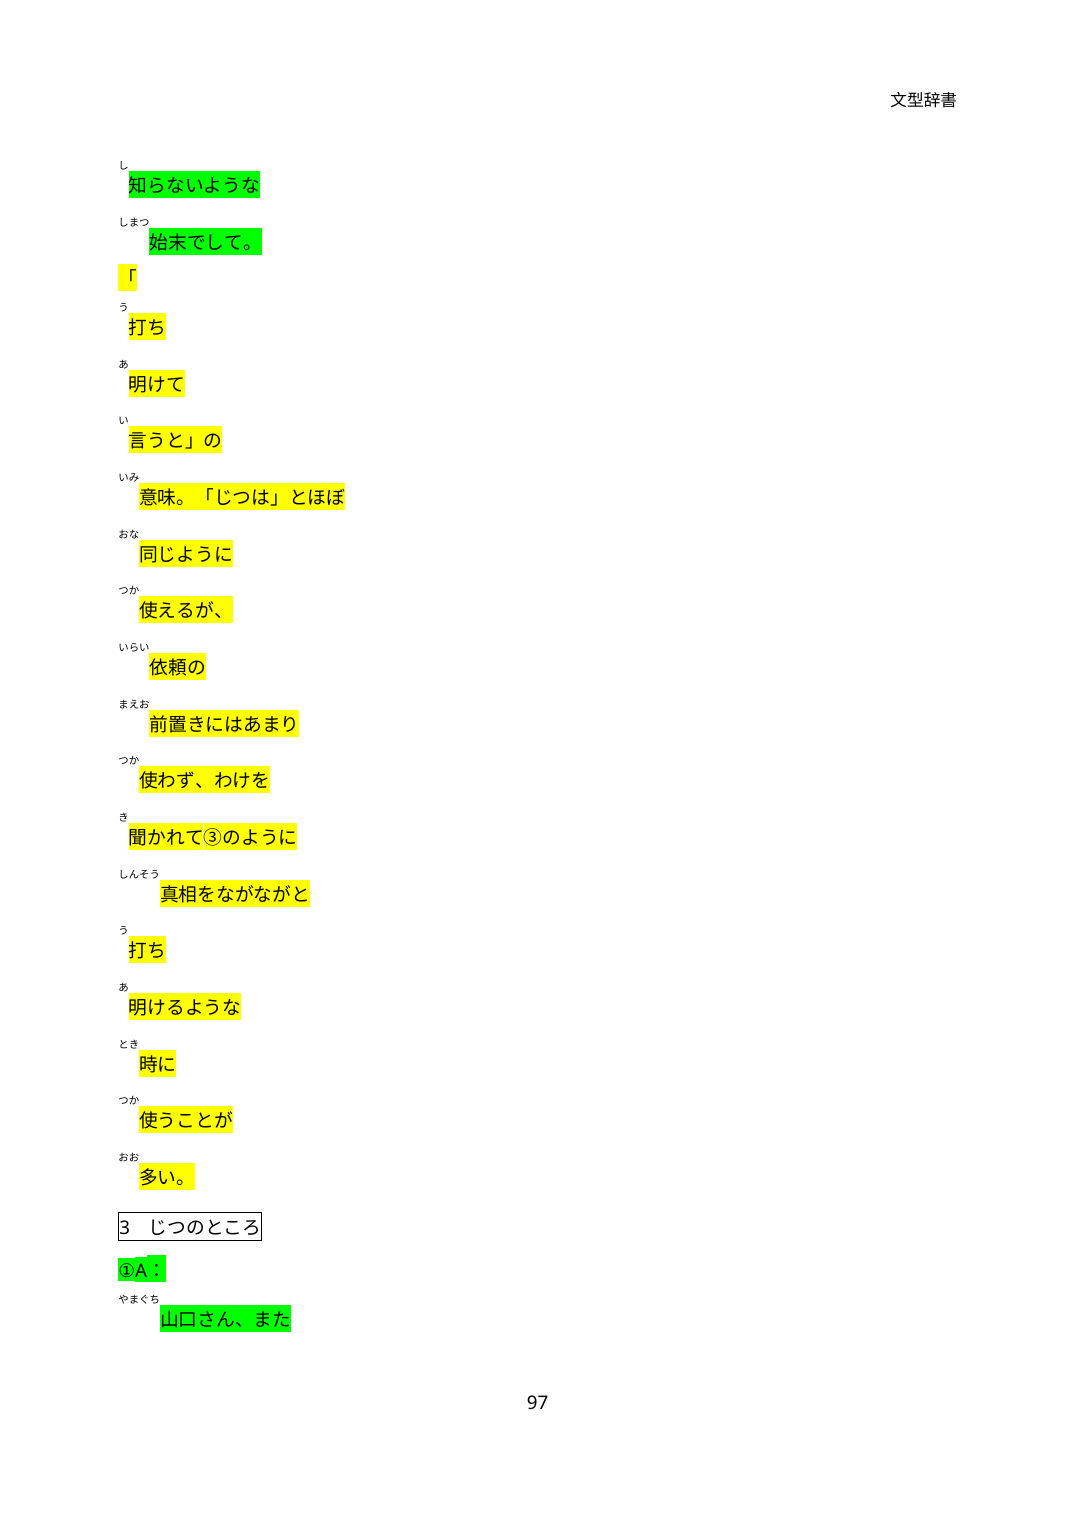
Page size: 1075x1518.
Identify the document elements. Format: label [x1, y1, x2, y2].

text [118, 150, 957, 1340]
